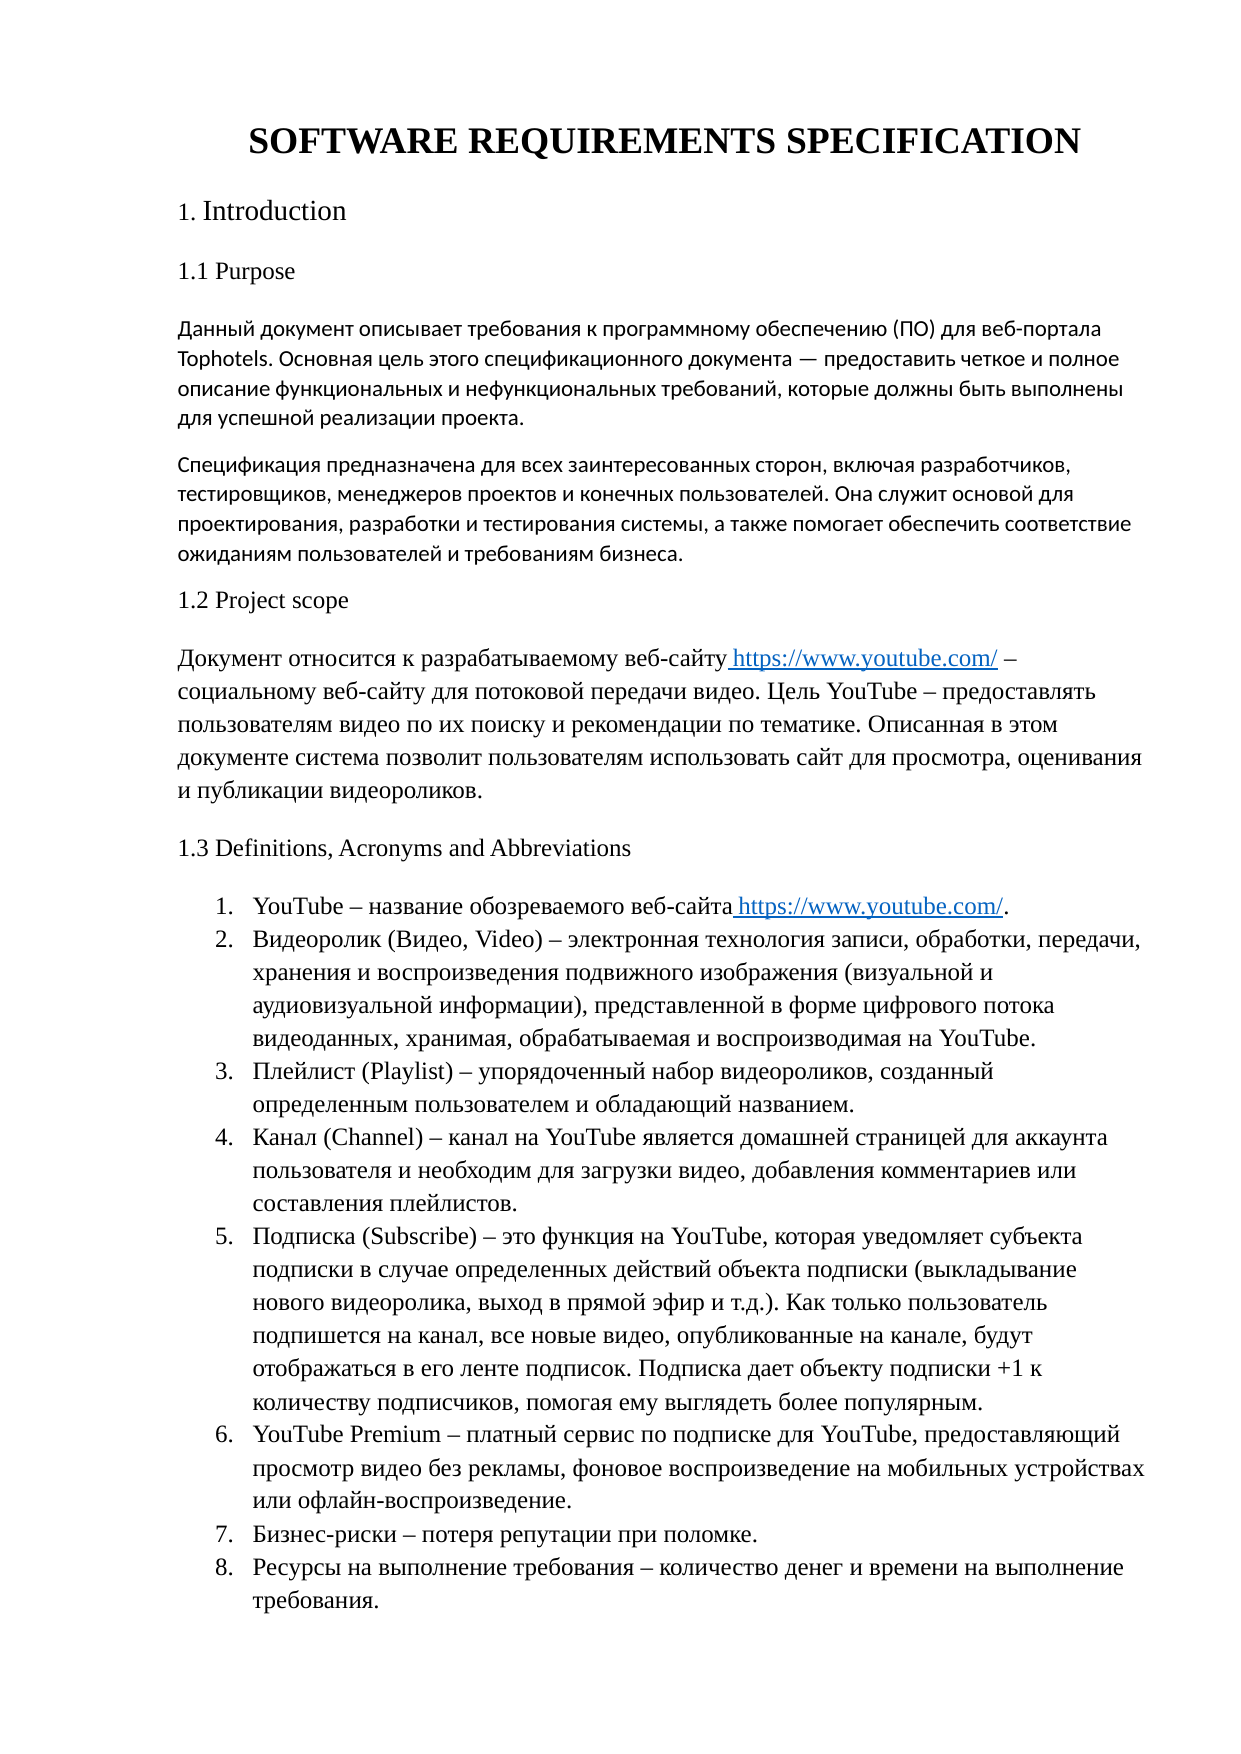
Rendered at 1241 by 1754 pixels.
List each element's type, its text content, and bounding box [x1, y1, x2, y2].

list YouTube – название обозреваемого веб-сайта https://www.youtube.com/. [215, 891, 1152, 920]
subtitle SOFTWARE REQUIREMENTS SPECIFICATION [177, 118, 1152, 161]
subtitle 1.3 Definitions, Acronyms and Abbreviations [177, 833, 1152, 862]
text Данный документ описывает требования к программному обеспечению (ПО) для веб-портала Tophotels. Основная цель этого спецификационного документа — предоставить четкое и полное описание функциональных и нефункциональных требований, которые должны быть выполнены для успешной реализации проекта. [177, 314, 1152, 431]
text Документ относится к разрабатываемому веб-сайту https://www.youtube.com/ – социальному веб-сайту для потоковой передачи видео. Цель YouTube – предоставлять пользователям видео по их поиску и рекомендации по тематике. Описанная в этом документе система позволит пользователям использовать сайт для просмотра, оценивания и публикации видеороликов. [177, 643, 1152, 804]
subtitle 1.2 Project scope [177, 585, 1152, 614]
subtitle 1. Introduction [177, 193, 1152, 226]
list Бизнес-риски – потеря репутации при поломке. [215, 1519, 1152, 1547]
list Плейлист (Playlist) – упорядоченный набор видеороликов, созданный определенным пользователем и обладающий названием. [215, 1056, 1152, 1118]
list Ресурсы на выполнение требования – количество денег и времени на выполнение требования. [215, 1552, 1152, 1613]
list Канал (Channel) – канал на YouTube является домашней страницей для аккаунта пользователя и необходим для загрузки видео, добавления комментариев или составления плейлистов. [215, 1122, 1152, 1217]
list YouTube Premium – платный сервис по подписке для YouTube, предоставляющий просмотр видео без рекламы, фоновое воспроизведение на мобильных устройствах или офлайн-воспроизведение. [215, 1419, 1152, 1514]
list Видеоролик (Видео, Video) – электронная технология записи, обработки, передачи, хранения и воспроизведения подвижного изображения (визуальной и аудиовизуальной информации), представленной в форме цифрового потока видеоданных, хранимая, обрабатываемая и воспроизводимая на YouTube. [215, 924, 1152, 1052]
subtitle 1.1 Purpose [177, 256, 1152, 285]
list Подписка (Subscribe) – это функция на YouTube, которая уведомляет субъекта подписки в случае определенных действий объекта подписки (выкладывание нового видеоролика, выход в прямой эфир и т.д.). Как только пользователь подпишется на канал, все новые видео, опубликованные на канале, будут отображаться в его ленте подписок. Подписка дает объекту подписки +1 к количеству подписчиков, помогая ему выглядеть более популярным. [215, 1221, 1152, 1415]
text Спецификация предназначена для всех заинтересованных сторон, включая разработчиков, тестировщиков, менеджеров проектов и конечных пользователей. Она служит основой для проектирования, разработки и тестирования системы, а также помогает обеспечить соответствие ожиданиям пользователей и требованиям бизнеса. [177, 450, 1152, 567]
